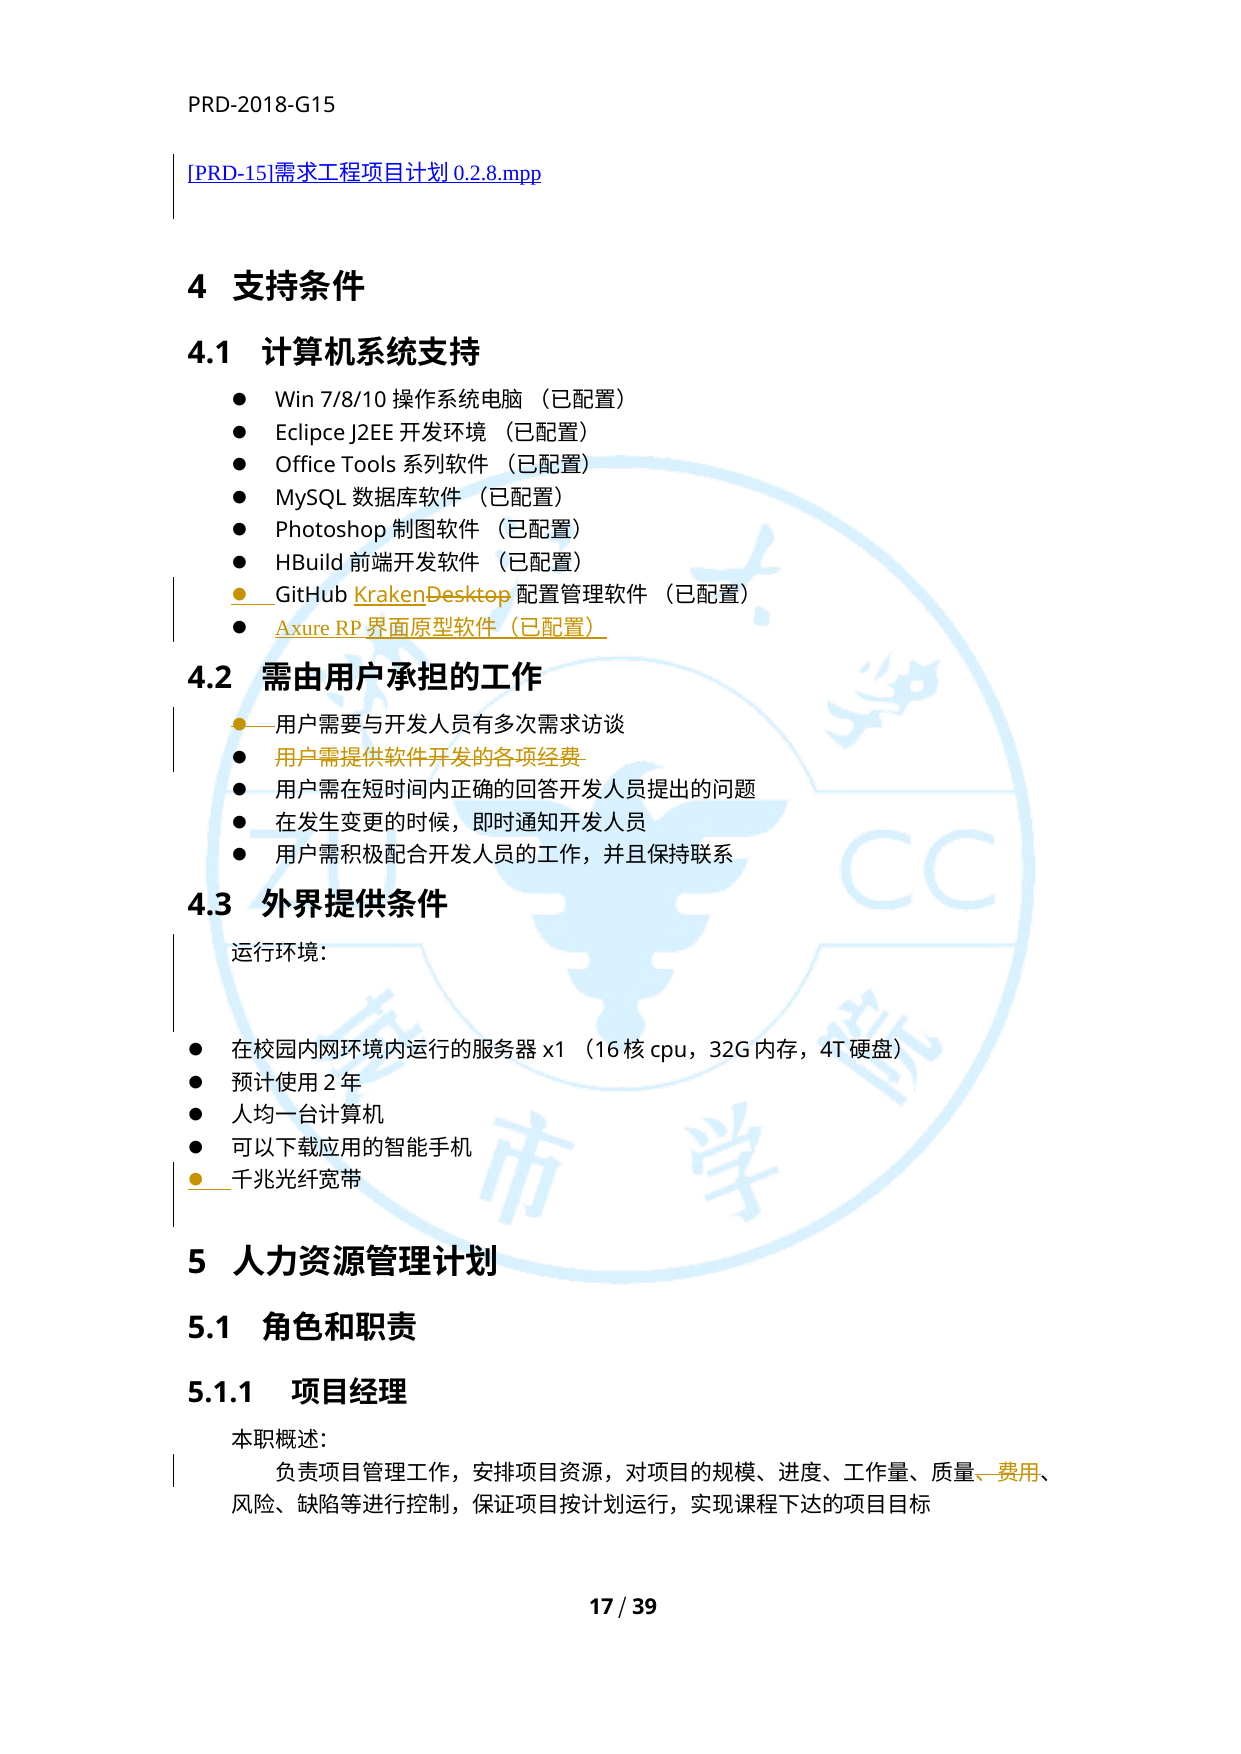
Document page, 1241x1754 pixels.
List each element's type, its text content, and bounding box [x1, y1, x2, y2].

text [PRD-15]需求工程项目计划0.2.8.mpp [187, 154, 1053, 187]
list 用户需要与开发人员有多次需求访谈 [231, 707, 1053, 739]
text 需由用户承担的工作 [187, 642, 1053, 707]
text 外界提供条件 [187, 869, 1053, 934]
list 用户需积极配合开发人员的工作，并且保持联系 [231, 837, 1053, 869]
list MySQL 数据库软件 （已配置） [231, 479, 1053, 512]
list GitHub 配置管理软件 （已配置） [231, 577, 1053, 609]
list 可以下载应用的智能手机 [187, 1129, 1053, 1162]
text 本职概述： [231, 1422, 1053, 1454]
list 在校园内网环境内运行的服务器 x1 （16核cpu，32G内存，4T硬盘） [187, 1032, 1053, 1064]
text 计算机系统支持 [187, 317, 1053, 382]
list Office Tools 系列软件 （已配置） [231, 447, 1053, 479]
list Eclipce J2EE 开发环境 （已配置） [231, 414, 1053, 447]
list Photoshop 制图软件 （已配置） [231, 512, 1053, 544]
list 用户需在短时间内正确的回答开发人员提出的问题 [231, 772, 1053, 804]
list Win 7/8/10 操作系统电脑 （已配置） [231, 382, 1053, 414]
list 千兆光纤宽带 [187, 1162, 1053, 1194]
text 项目经理 [187, 1357, 1053, 1422]
text 人力资源管理计划 [187, 1227, 1053, 1292]
text 支持条件 [187, 252, 1053, 317]
list 人均一台计算机 [187, 1097, 1053, 1129]
text 运行环境： [187, 934, 1053, 967]
text 角色和职责 [187, 1292, 1053, 1357]
text 负责项目管理工作，安排项目资源，对项目的规模、进度、工作量、质量、风险、缺陷等进行控制，保证项目按计划运行，实现课程下达的项目目标 [231, 1454, 1053, 1519]
list 预计使用2年 [187, 1064, 1053, 1097]
list 在发生变更的时候，即时通知开发人员 [231, 804, 1053, 837]
list HBuild 前端开发软件 （已配置） [231, 544, 1053, 577]
